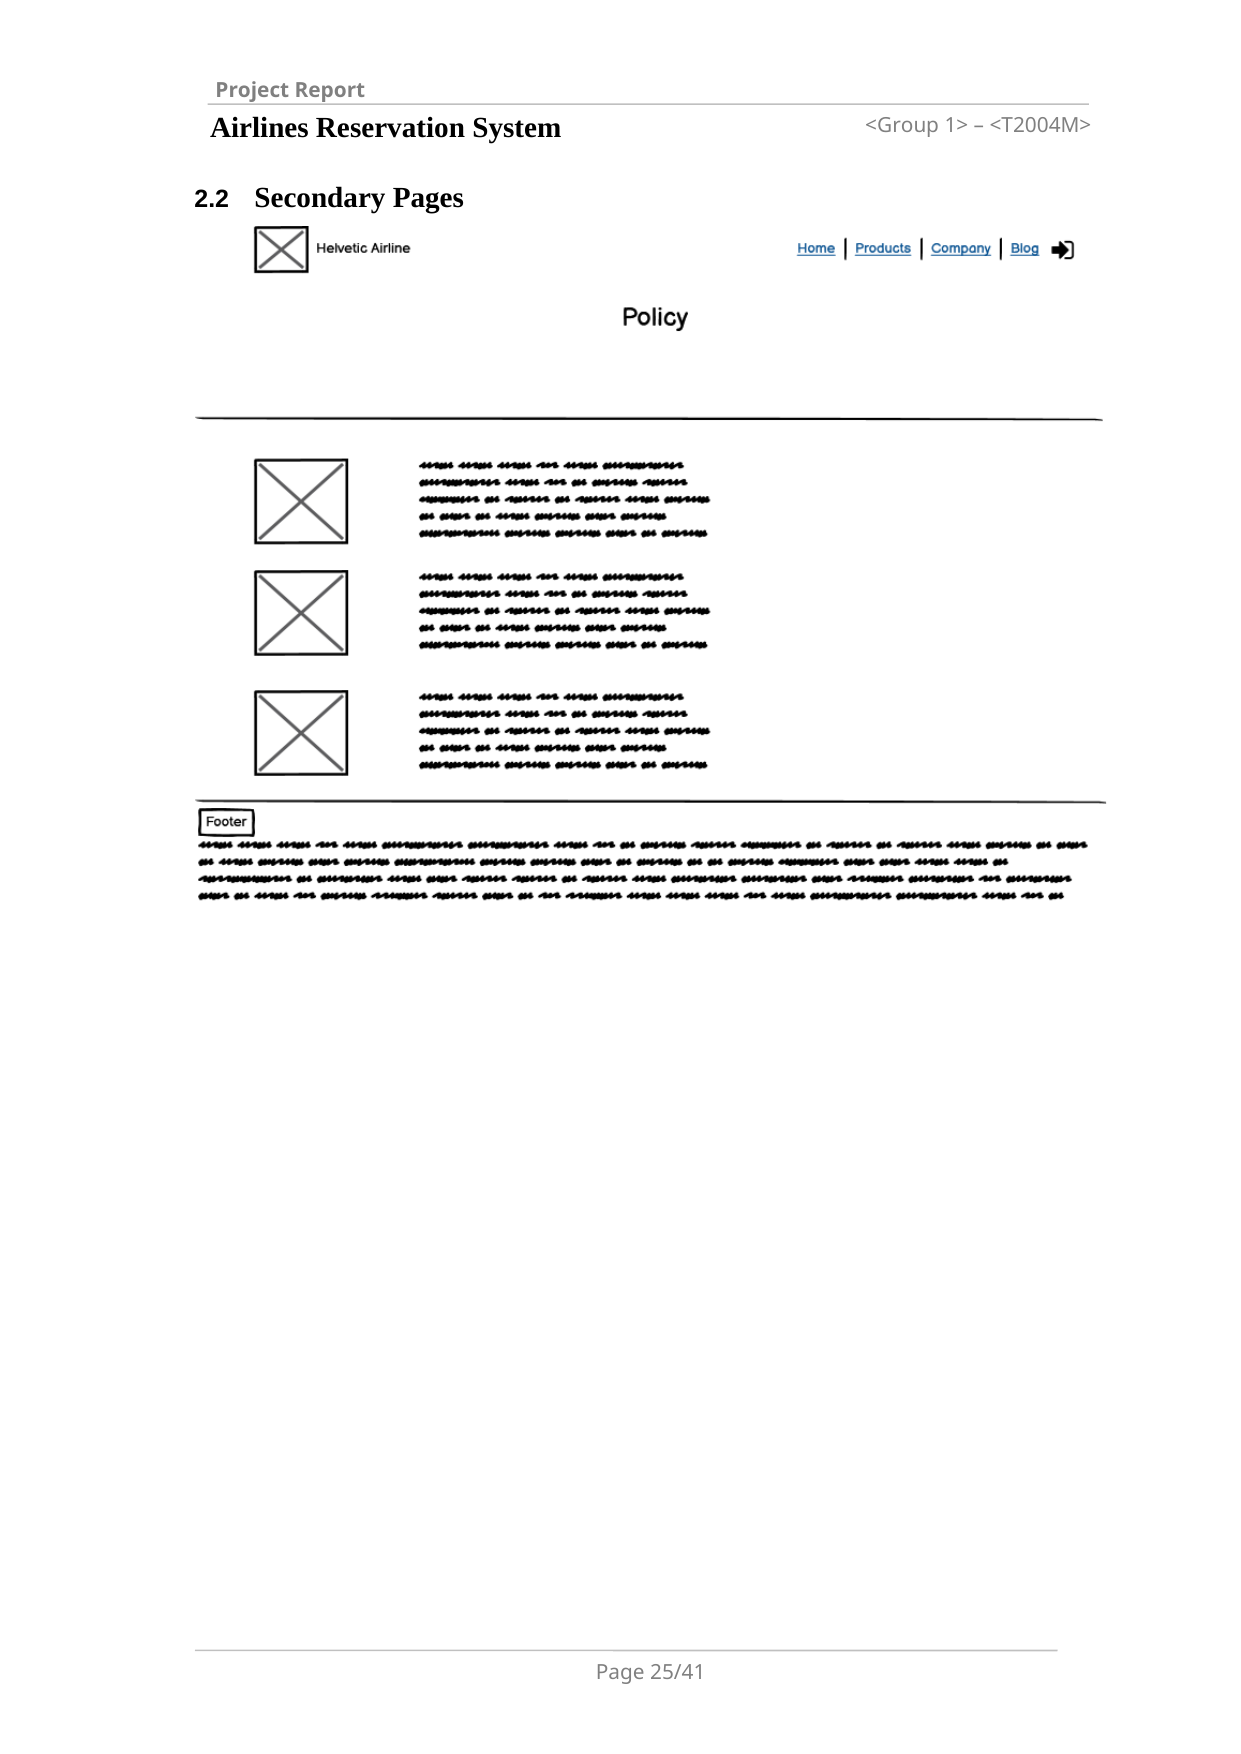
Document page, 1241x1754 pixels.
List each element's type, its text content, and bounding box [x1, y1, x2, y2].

picture [195, 226, 1107, 911]
subtitle Secondary Pages [194, 180, 1106, 214]
